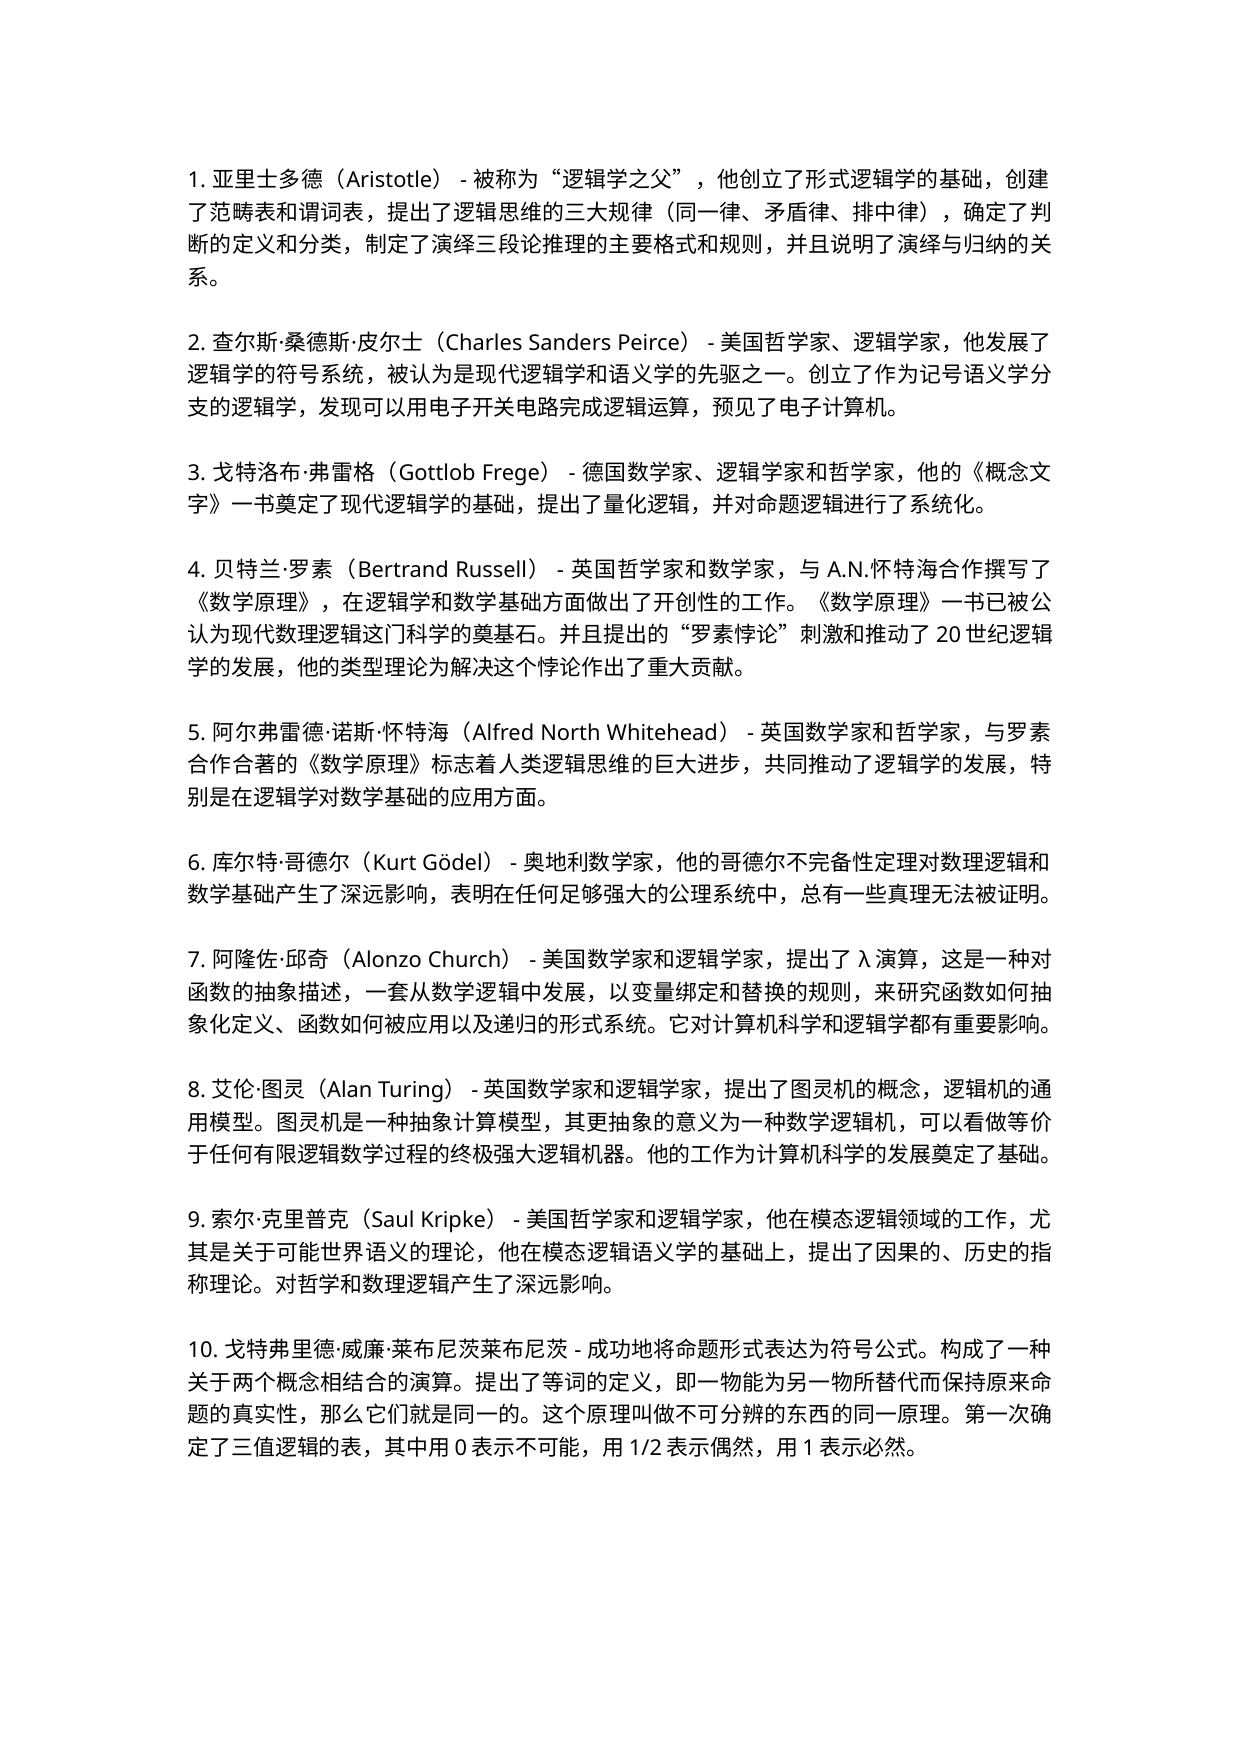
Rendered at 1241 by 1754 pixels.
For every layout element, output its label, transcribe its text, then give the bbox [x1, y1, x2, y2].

text 9. 索尔·克里普克（Saul Kripke） - 美国哲学家和逻辑学家，他在模态逻辑领域的工作，尤其是关于可能世界语义的理论，他在模态逻辑语义学的基础上，提出了因果的、历史的指称理论。对哲学和数理逻辑产生了深远影响。 [187, 1202, 1053, 1299]
text 2. 查尔斯·桑德斯·皮尔士（Charles Sanders Peirce） - 美国哲学家、逻辑学家，他发展了逻辑学的符号系统，被认为是现代逻辑学和语义学的先驱之一。创立了作为记号语义学分支的逻辑学，发现可以用电子开关电路完成逻辑运算，预见了电子计算机。 [187, 324, 1053, 422]
text 1. 亚里士多德（Aristotle） - 被称为“逻辑学之父”，他创立了形式逻辑学的基础，创建了范畴表和谓词表，提出了逻辑思维的三大规律（同一律、矛盾律、排中律），确定了判断的定义和分类，制定了演绎三段论推理的主要格式和规则，并且说明了演绎与归纳的关系。 [187, 162, 1053, 292]
text 7. 阿隆佐·邱奇（Alonzo Church） - 美国数学家和逻辑学家，提出了λ演算，这是一种对函数的抽象描述，一套从数学逻辑中发展，以变量绑定和替换的规则，来研究函数如何抽象化定义、函数如何被应用以及递归的形式系统。它对计算机科学和逻辑学都有重要影响。 [187, 942, 1053, 1039]
text 8. 艾伦·图灵（Alan Turing） - 英国数学家和逻辑学家，提出了图灵机的概念，逻辑机的通用模型。图灵机是一种抽象计算模型，其更抽象的意义为一种数学逻辑机，可以看做等价于任何有限逻辑数学过程的终极强大逻辑机器。他的工作为计算机科学的发展奠定了基础。 [187, 1072, 1053, 1169]
text 4. 贝特兰·罗素（Bertrand Russell） - 英国哲学家和数学家，与A.N.怀特海合作撰写了《数学原理》，在逻辑学和数学基础方面做出了开创性的工作。《数学原理》一书已被公认为现代数理逻辑这门科学的奠基石。并且提出的“罗素悖论”刺激和推动了20世纪逻辑学的发展，他的类型理论为解决这个悖论作出了重大贡献。 [187, 552, 1053, 682]
text 10. 戈特弗里德·威廉·莱布尼茨莱布尼茨 - 成功地将命题形式表达为符号公式。构成了一种关于两个概念相结合的演算。提出了等词的定义，即一物能为另一物所替代而保持原来命题的真实性，那么它们就是同一的。这个原理叫做不可分辨的东西的同一原理。第一次确定了三值逻辑的表，其中用0表示不可能，用1/2表示偶然，用1表示必然。 [187, 1332, 1053, 1462]
text 5. 阿尔弗雷德·诺斯·怀特海（Alfred North Whitehead） - 英国数学家和哲学家，与罗素合作合著的《数学原理》标志着人类逻辑思维的巨大进步，共同推动了逻辑学的发展，特别是在逻辑学对数学基础的应用方面。 [187, 714, 1053, 812]
text 6. 库尔特·哥德尔（Kurt Gödel） - 奥地利数学家，他的哥德尔不完备性定理对数理逻辑和数学基础产生了深远影响，表明在任何足够强大的公理系统中，总有一些真理无法被证明。 [187, 844, 1053, 909]
text 3. 戈特洛布·弗雷格（Gottlob Frege） - 德国数学家、逻辑学家和哲学家，他的《概念文字》一书奠定了现代逻辑学的基础，提出了量化逻辑，并对命题逻辑进行了系统化。 [187, 454, 1053, 519]
